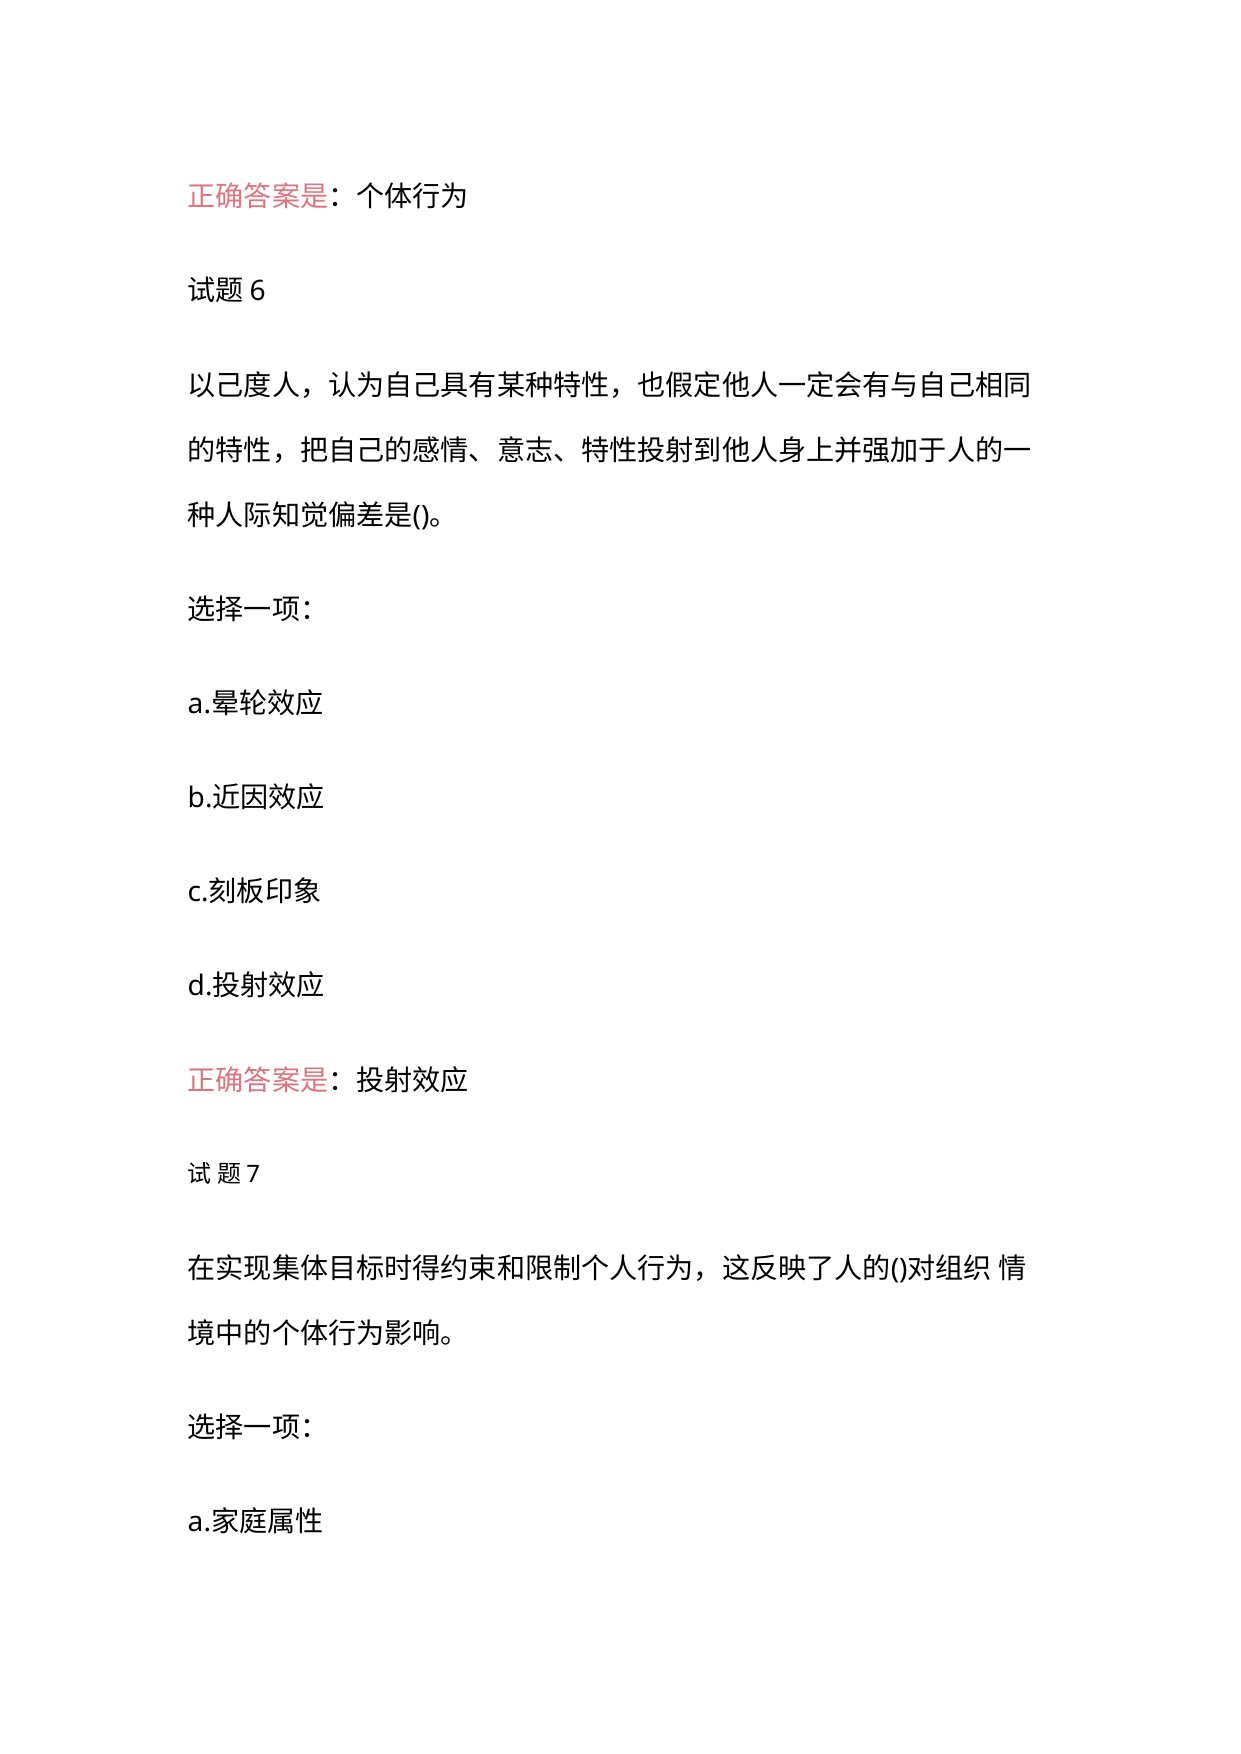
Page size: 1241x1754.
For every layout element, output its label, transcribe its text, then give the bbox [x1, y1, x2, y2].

text 选择一项： [187, 574, 1053, 639]
text 以己度人，认为自己具有某种特性，也假定他人一定会有与自己相同 的特性，把自己的感情、意志、特性投射到他人身上并强加于人的一 种人际知觉偏差是()。 [187, 350, 1053, 545]
text 正确答案是：投射效应 [187, 1045, 1053, 1110]
text a.晕轮效应 [187, 669, 1053, 734]
text 试题6 [187, 256, 1053, 321]
text 试 题 7 [187, 1139, 1053, 1204]
text d.投射效应 [187, 951, 1053, 1016]
text 在实现集体目标时得约束和限制个人行为，这反映了人的()对组织 情境中的个体行为影响。 [187, 1234, 1053, 1364]
text b.近因效应 [187, 763, 1053, 828]
text 选择一项： [187, 1393, 1053, 1458]
text c.刻板印象 [187, 857, 1053, 922]
text 正确答案是：个体行为 [187, 162, 1053, 227]
text a.家庭属性 [187, 1487, 1053, 1552]
